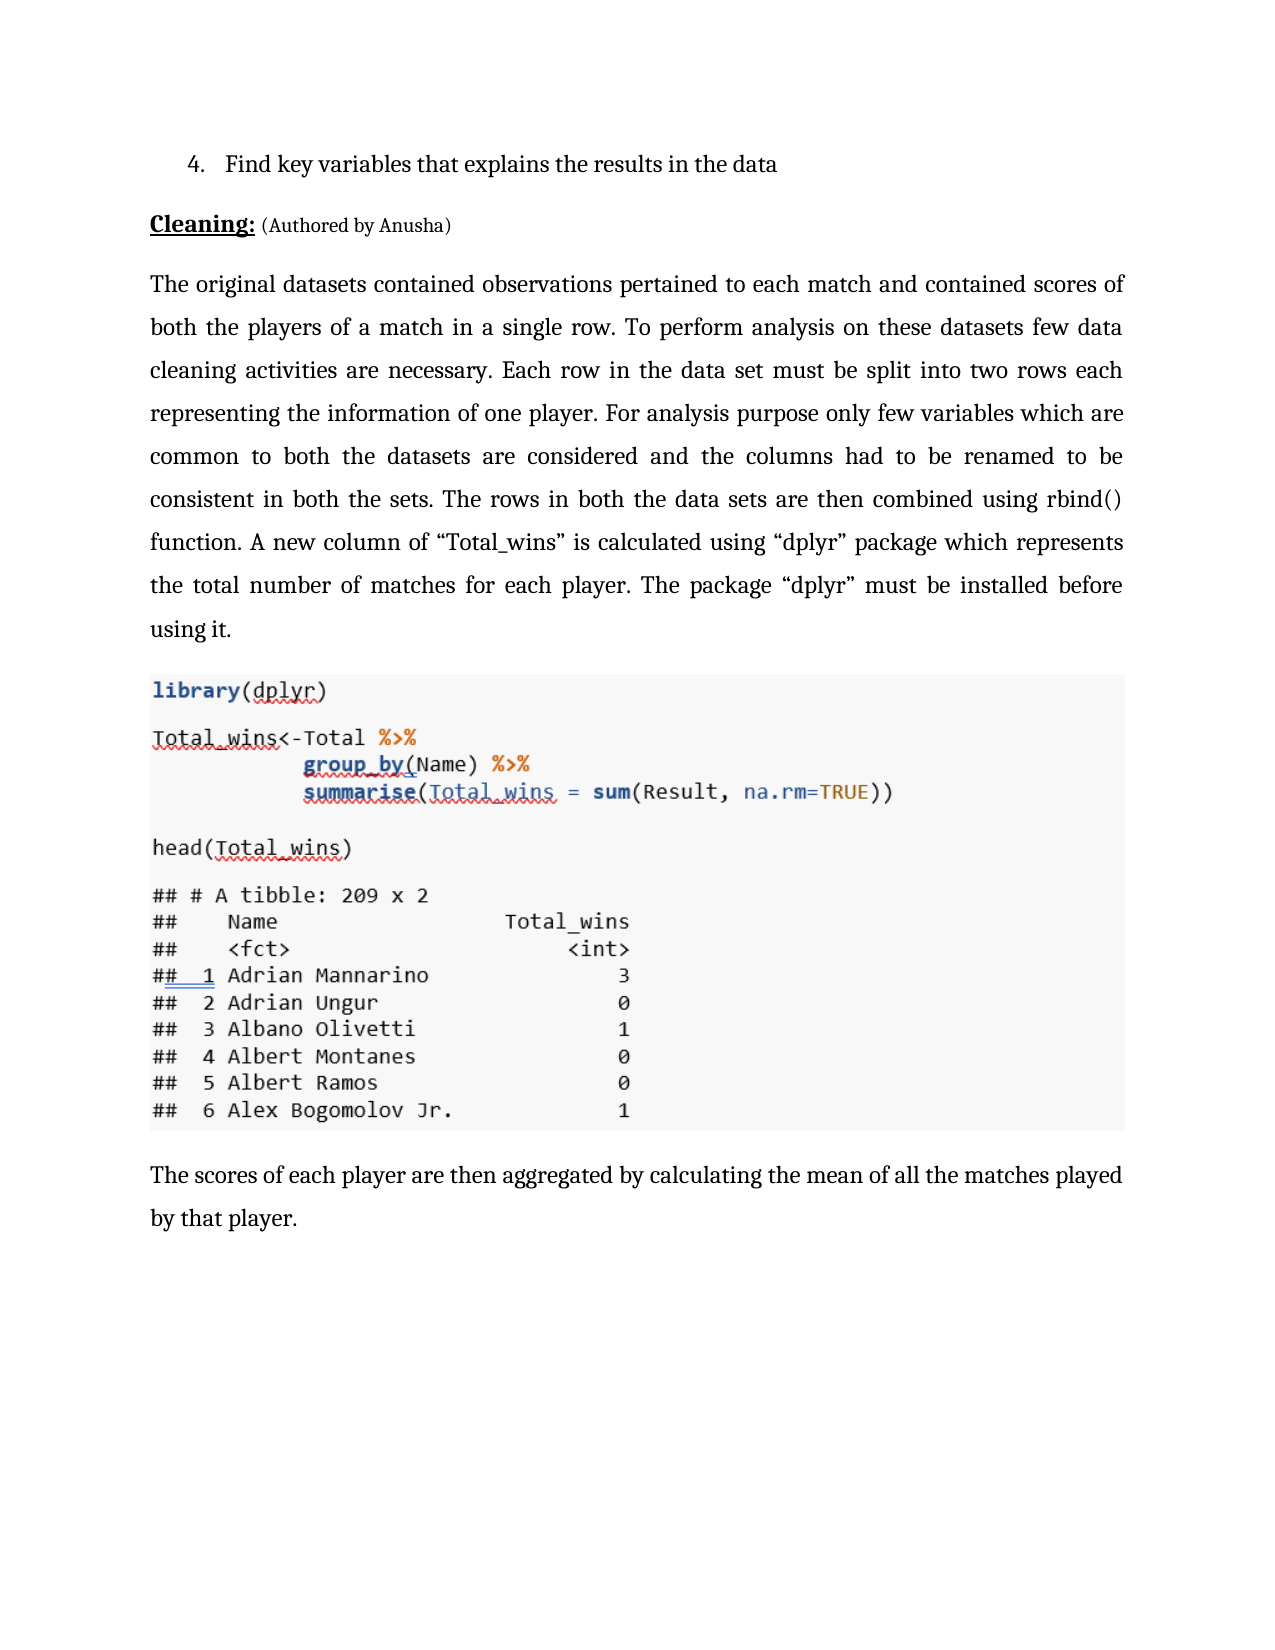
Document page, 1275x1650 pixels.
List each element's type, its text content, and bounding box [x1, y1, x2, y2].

list Find key variables that explains the results in the data [187, 150, 1125, 179]
text The original datasets contained observations pertained to each match and contained scores of both the players of a match in a single row. To perform analysis on these datasets few data cleaning activities are necessary. Each row in the data set must be split into two rows each representing the information of one player. For analysis purpose only few variables which are common to both the datasets are considered and the columns had to be renamed to be consistent in both the sets. The rows in both the data sets are then combined using rbind() function. A new column of “Total_wins” is calculated using “dplyr” package which represents the total number of matches for each player. The package “dplyr” must be installed before using it. [150, 269, 1125, 643]
text The scores of each player are then aggregated by calculating the mean of all the matches played by that player. [150, 1161, 1125, 1233]
text Cleaning: (Authored by Anusha) [150, 210, 1125, 238]
picture [150, 674, 1125, 1131]
